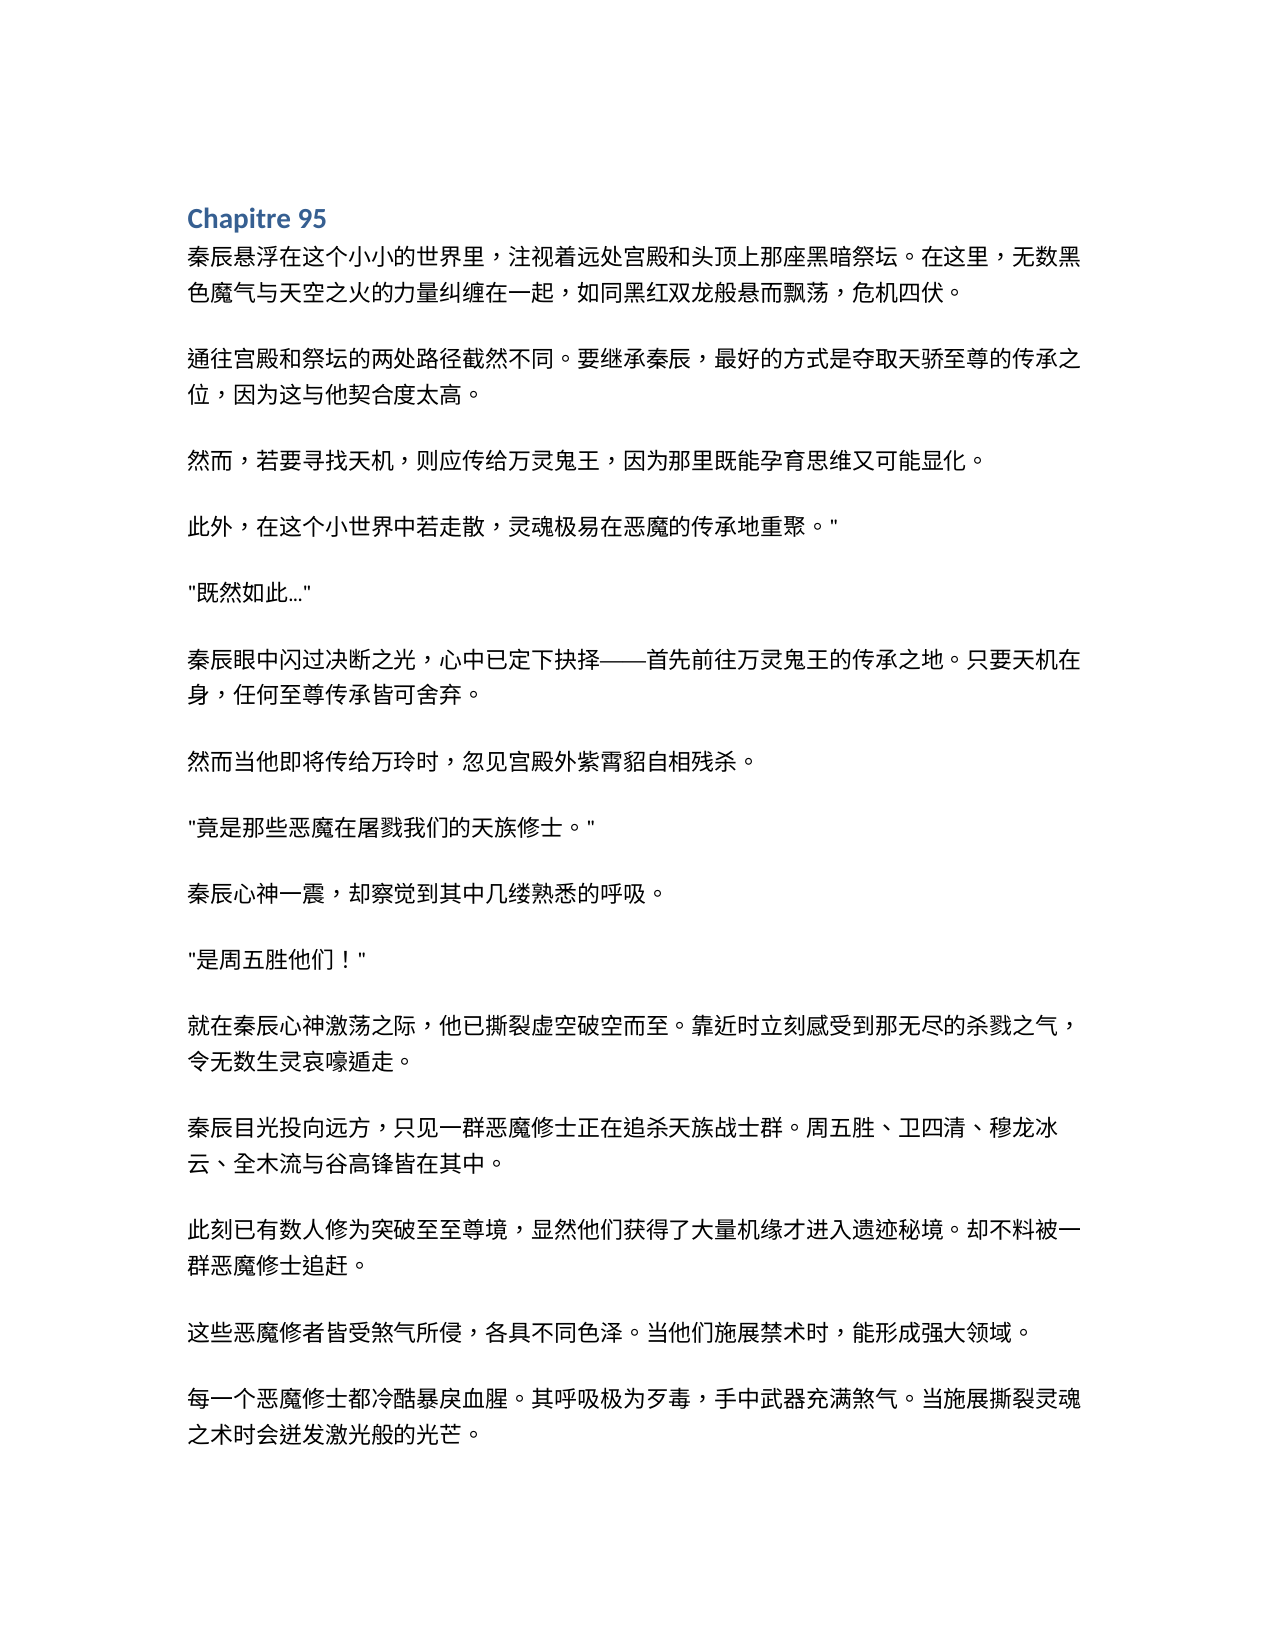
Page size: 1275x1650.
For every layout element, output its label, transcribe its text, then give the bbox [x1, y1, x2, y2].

subtitle Chapitre 95 [187, 200, 1087, 236]
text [187, 241, 1087, 1480]
